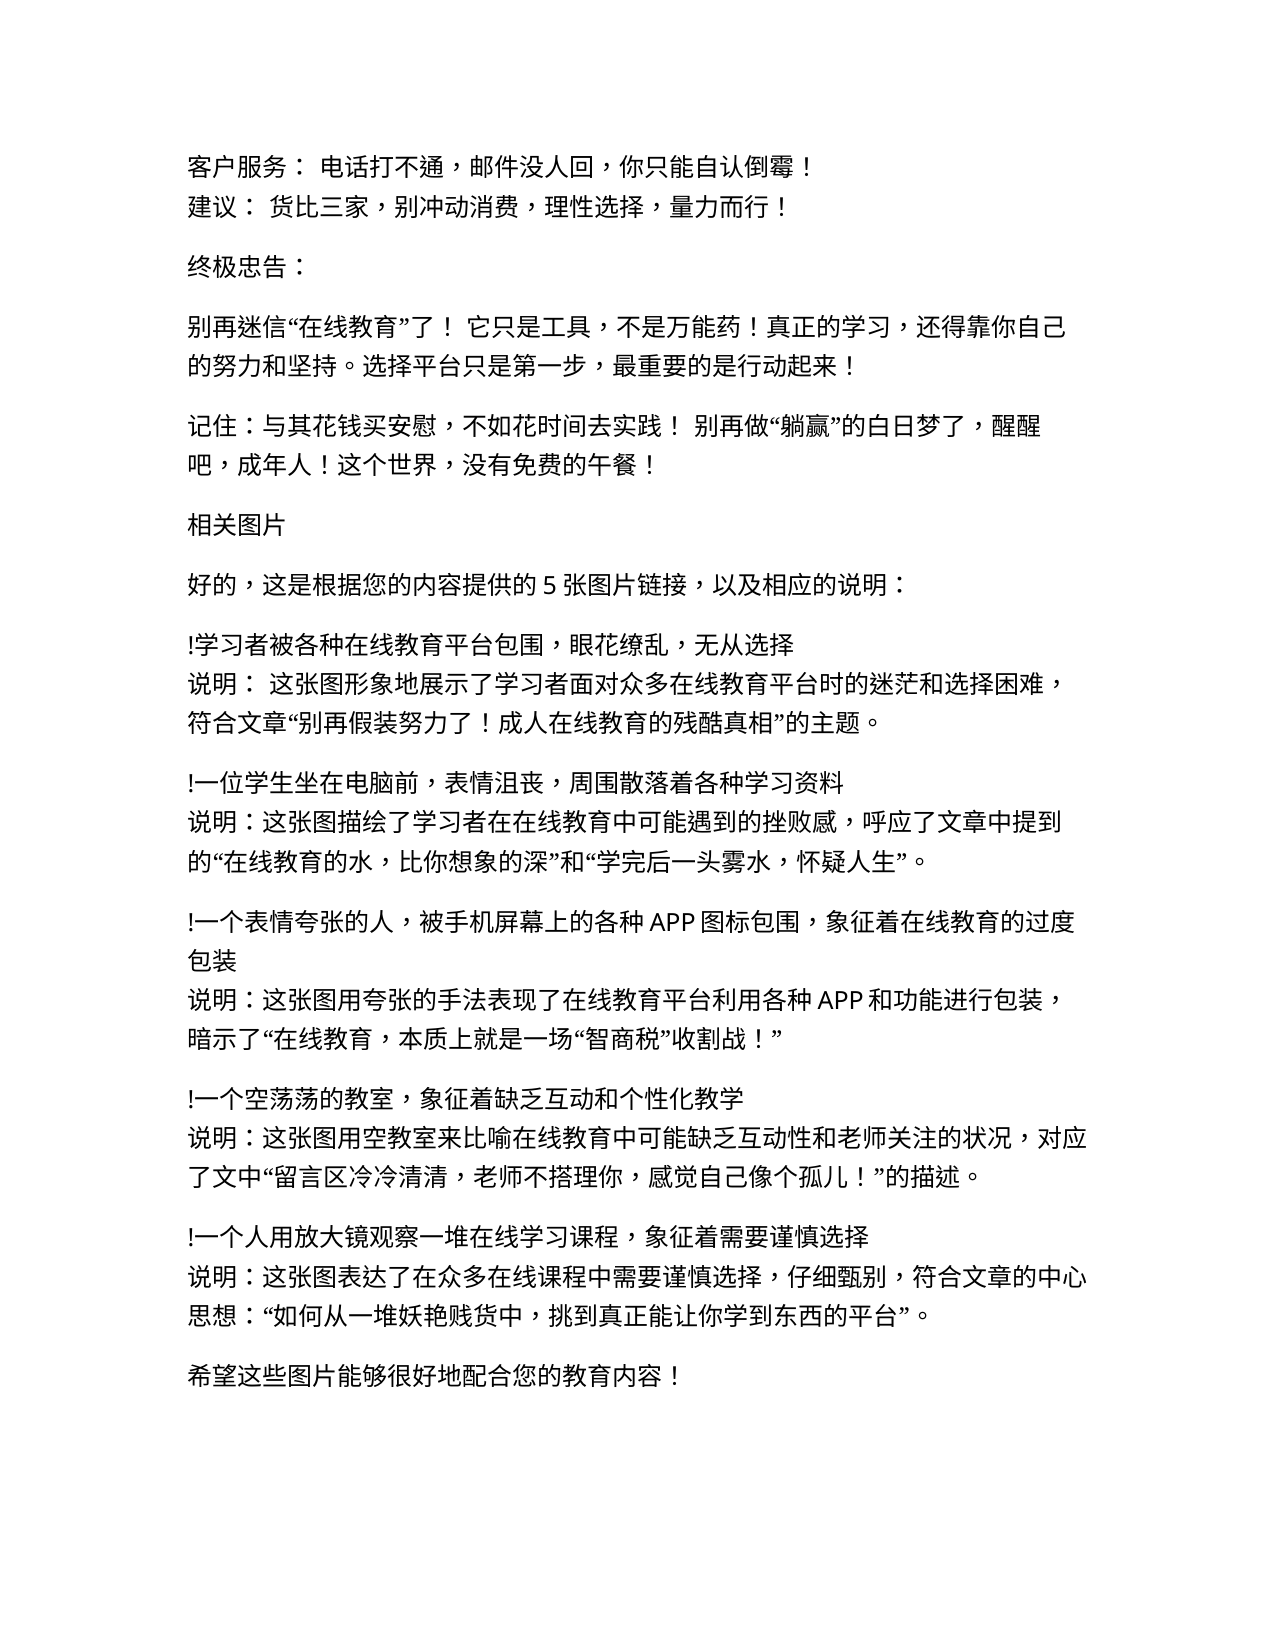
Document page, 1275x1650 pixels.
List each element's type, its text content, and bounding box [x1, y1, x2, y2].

text !一个表情夸张的人，被手机屏幕上的各种APP图标包围，象征着在线教育的过度包装 说明：这张图用夸张的手法表现了在线教育平台利用各种APP和功能进行包装，暗示了“在线教育，本质上就是一场“智商税”收割战！” [187, 904, 1087, 1056]
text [187, 150, 1087, 223]
text !一个空荡荡的教室，象征着缺乏互动和个性化教学 说明：这张图用空教室来比喻在线教育中可能缺乏互动性和老师关注的状况，对应了文中“留言区冷冷清清，老师不搭理你，感觉自己像个孤儿！”的描述。 [187, 1082, 1087, 1194]
text 别再迷信“在线教育”了！ 它只是工具，不是万能药！真正的学习，还得靠你自己的努力和坚持。选择平台只是第一步，最重要的是行动起来！ [187, 309, 1087, 382]
text !一位学生坐在电脑前，表情沮丧，周围散落着各种学习资料 说明：这张图描绘了学习者在在线教育中可能遇到的挫败感，呼应了文章中提到的“在线教育的水，比你想象的深”和“学完后一头雾水，怀疑人生”。 [187, 766, 1087, 878]
text 希望这些图片能够很好地配合您的教育内容！ [187, 1358, 1087, 1392]
text !学习者被各种在线教育平台包围，眼花缭乱，无从选择 说明： 这张图形象地展示了学习者面对众多在线教育平台时的迷茫和选择困难，符合文章“别再假装努力了！成人在线教育的残酷真相”的主题。 [187, 627, 1087, 740]
text 记住：与其花钱买安慰，不如花时间去实践！ 别再做“躺赢”的白日梦了，醒醒吧，成年人！这个世界，没有免费的午餐！ [187, 408, 1087, 482]
text 好的，这是根据您的内容提供的5张图片链接，以及相应的说明： [187, 567, 1087, 602]
text !一个人用放大镜观察一堆在线学习课程，象征着需要谨慎选择 说明：这张图表达了在众多在线课程中需要谨慎选择，仔细甄别，符合文章的中心思想：“如何从一堆妖艳贱货中，挑到真正能让你学到东西的平台”。 [187, 1220, 1087, 1332]
text 终极忠告： [187, 249, 1087, 283]
text 相关图片 [187, 507, 1087, 542]
